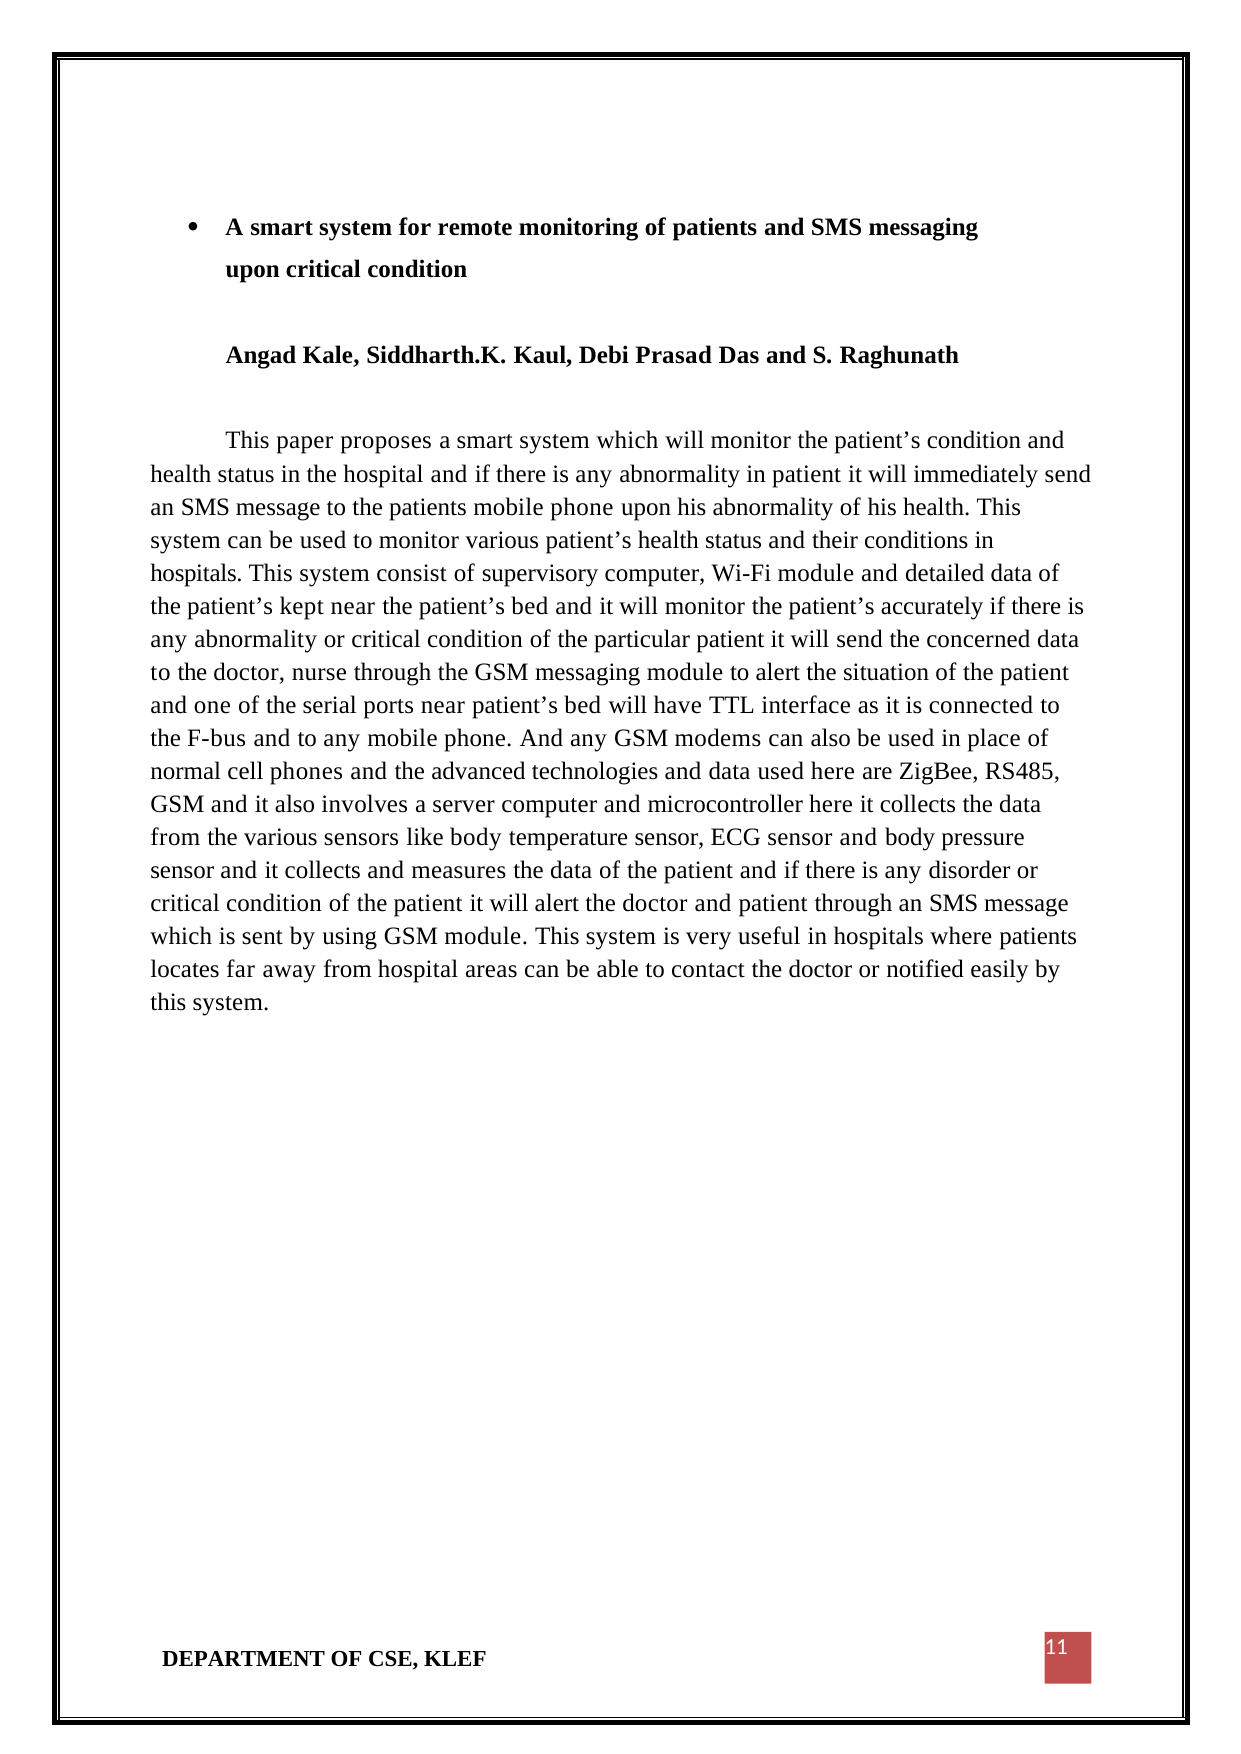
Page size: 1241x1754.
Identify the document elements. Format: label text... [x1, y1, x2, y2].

text DEPARTMENT OF CSE, KLEF [162, 1646, 1136, 1672]
text This paper proposes a smart system which will monitor the patient’s condition and health status in the hospital and if there is any abnormality in patient it will immediately send an SMS message to the patients mobile phone upon his abnormality of his health. This system can be used to monitor various patient’s health status and their conditions in hospitals. This system consist of supervisory computer, Wi-Fi module and detailed data of the patient’s kept near the patient’s bed and it will monitor the patient’s accurately if there is any abnormality or critical condition of the particular patient it will send the concerned data to the doctor, nurse through the GSM messaging module to alert the situation of the patient and one of the serial ports near patient’s bed will have TTL interface as it is connected to the F-bus and to any mobile phone. And any GSM modems can also be used in place of normal cell phones and the advanced technologies and data used here are ZigBee, RS485, GSM and it also involves a server computer and microcontroller here it collects the data from the various sensors like body temperature sensor, ECG sensor and body pressure sensor and it collects and measures the data of the patient and if there is any disorder or critical condition of the patient it will alert the doctor and patient through an SMS message which is sent by using GSM module. This system is very useful in hospitals where patients locates far away from hospital areas can be able to contact the doctor or notified easily by this system. [150, 426, 1091, 1016]
subtitle A smart system for remote monitoring of patients and SMS messaging upon critical condition [188, 212, 1035, 283]
text Angad Kale, Siddharth.K. Kaul, Debi Prasad Das and S. Raghunath [225, 341, 1136, 369]
